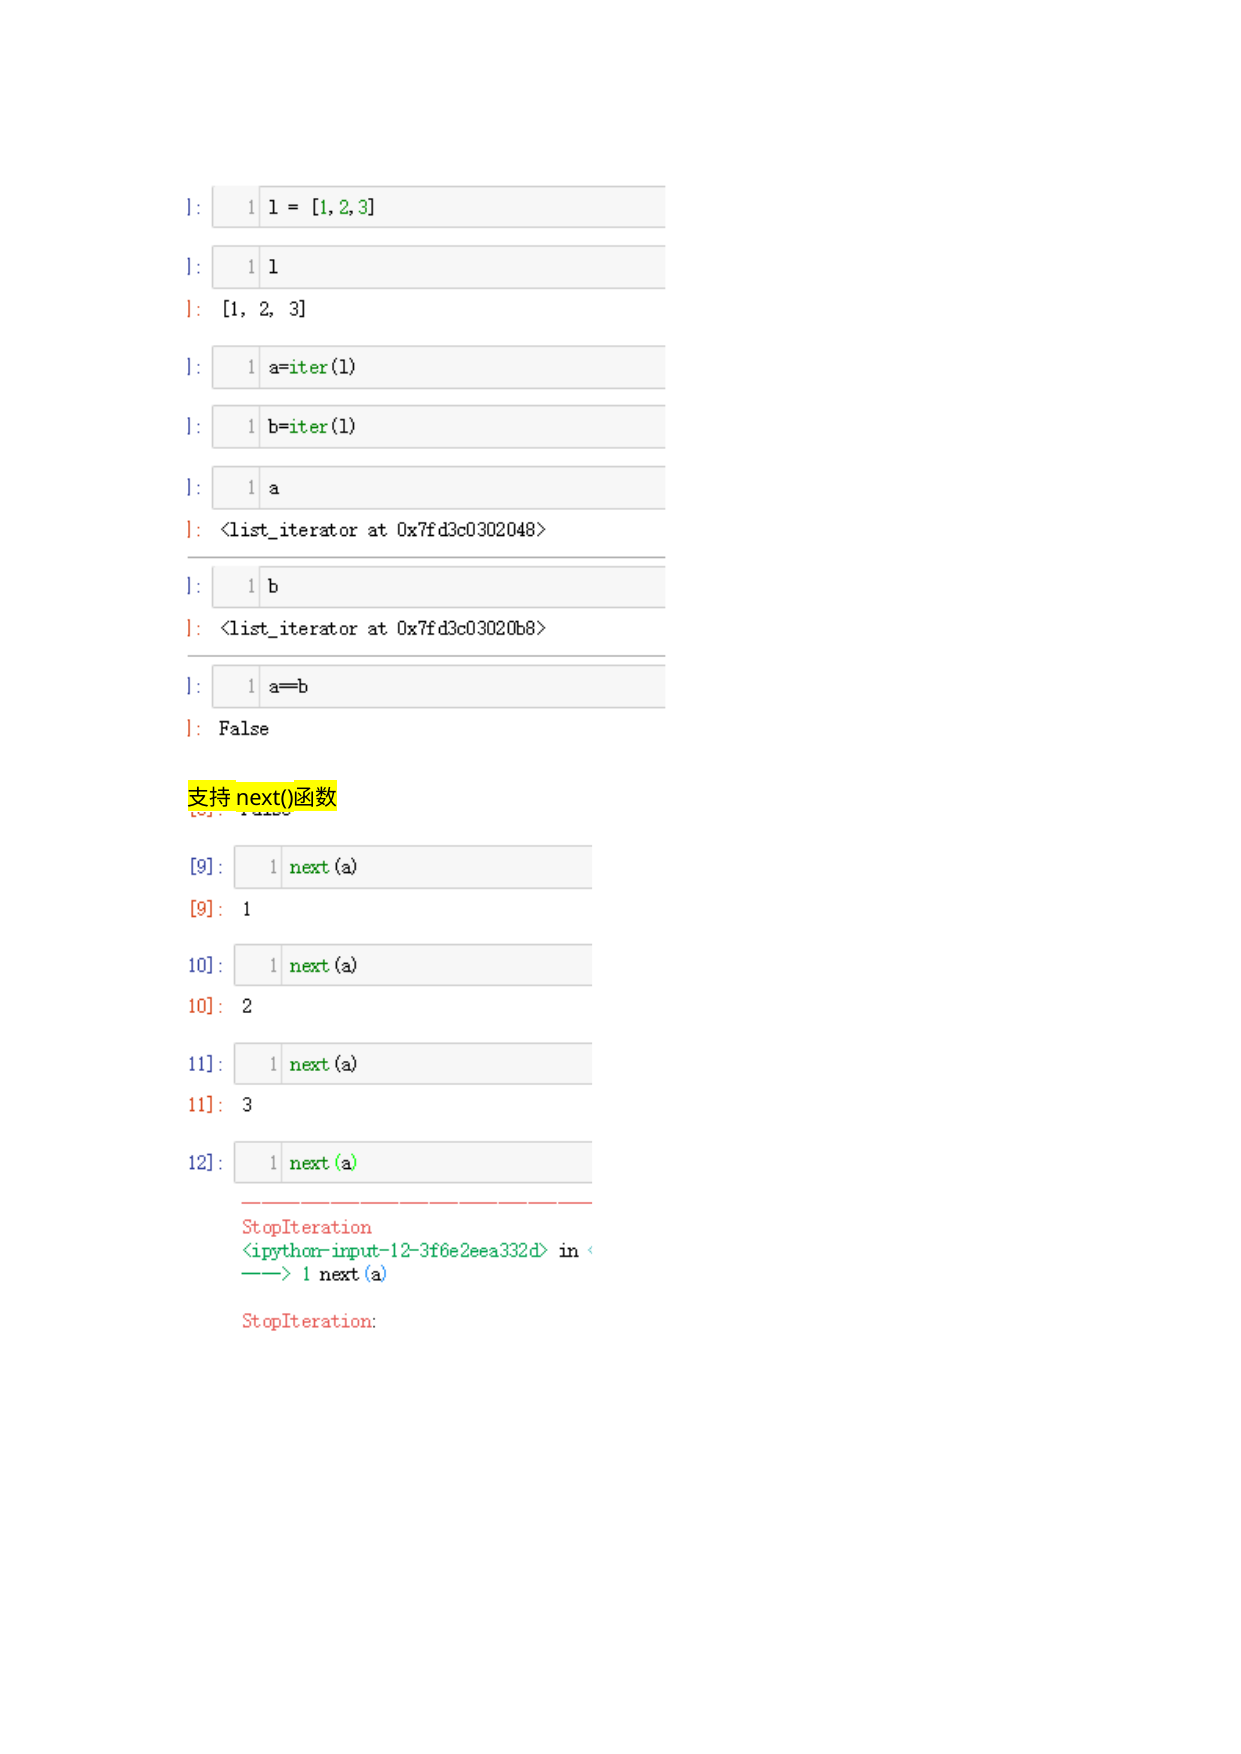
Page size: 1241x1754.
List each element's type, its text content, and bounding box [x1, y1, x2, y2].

text 支持next()函数 [187, 779, 1053, 812]
picture [187, 162, 666, 765]
picture [187, 812, 593, 1345]
